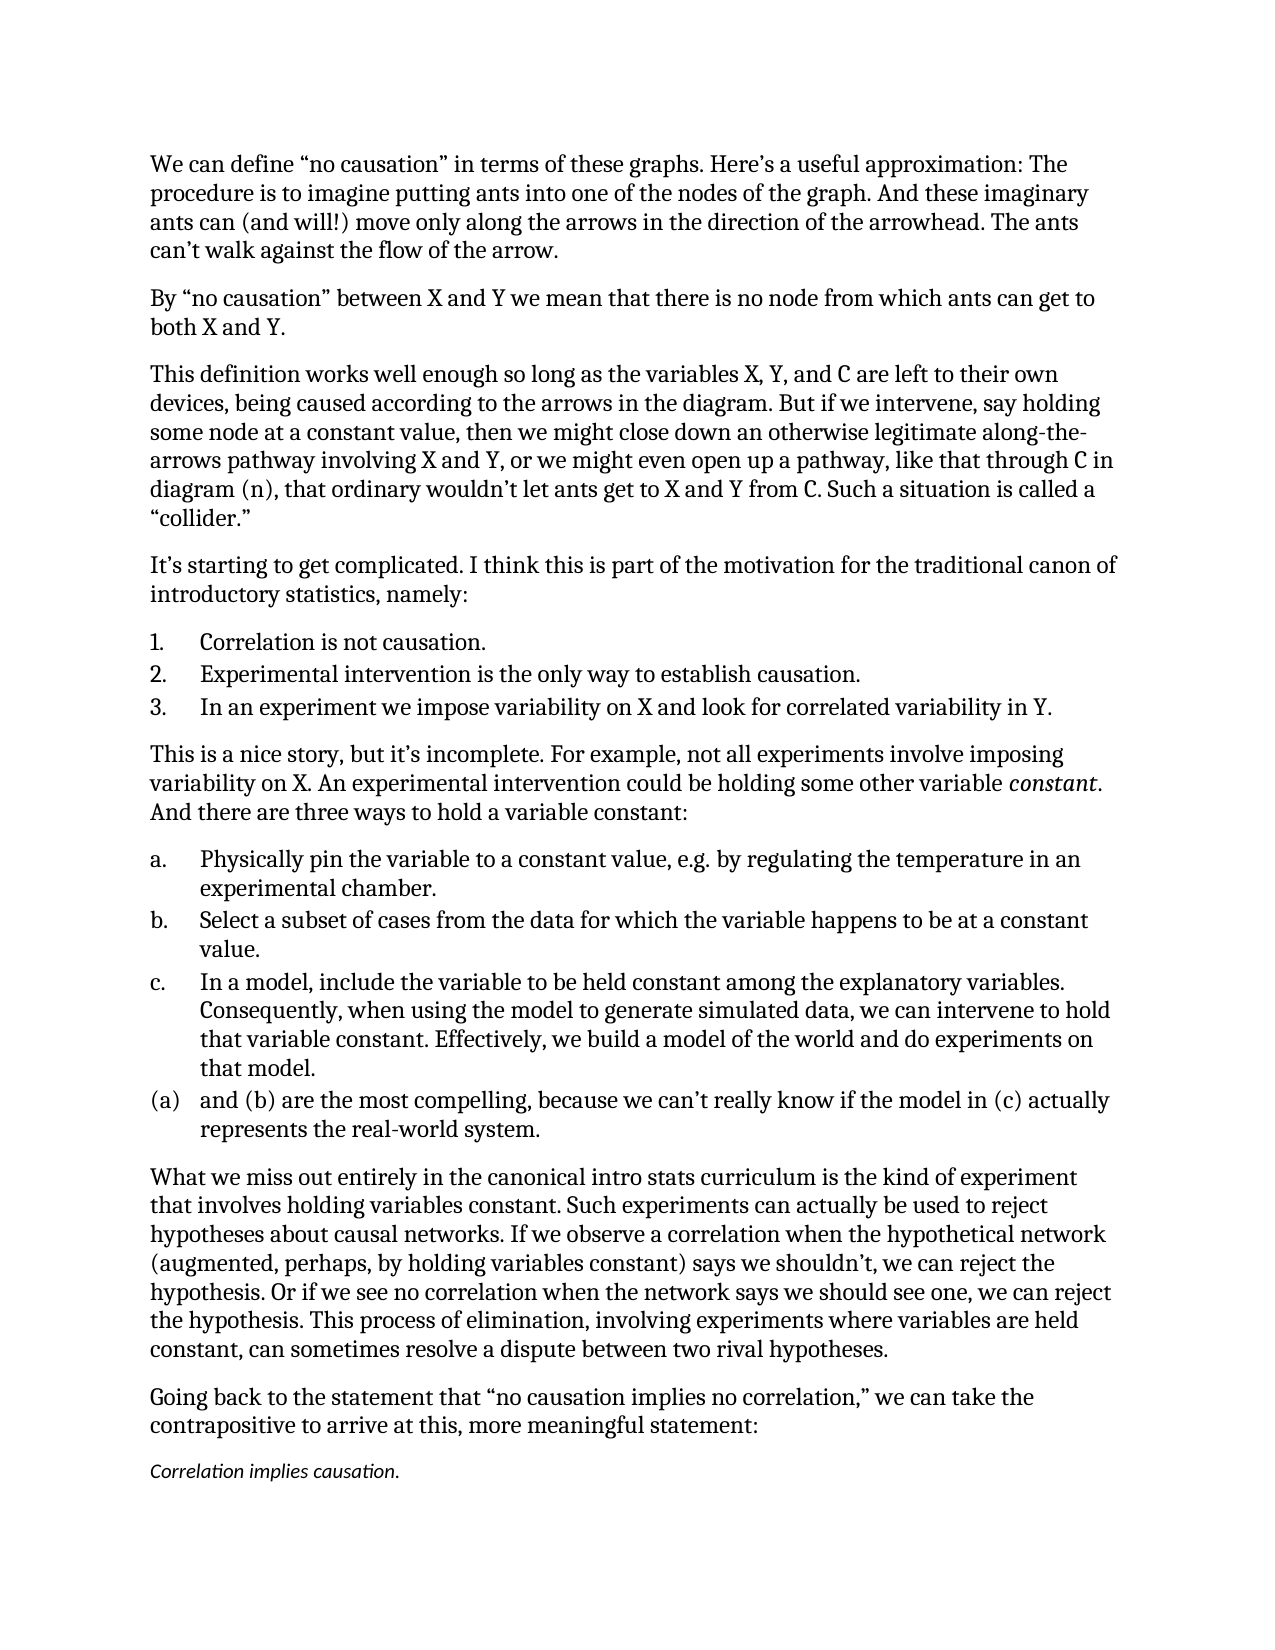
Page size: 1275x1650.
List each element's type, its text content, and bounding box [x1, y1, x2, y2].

text It’s starting to get complicated. I think this is part of the motivation for the traditional canon of introductory statistics, namely: [150, 551, 1125, 609]
list Physically pin the variable to a constant value, e.g. by regulating the temperature in an experimental chamber. [150, 845, 1125, 902]
list In an experiment we impose variability on X and look for correlated variability in Y. [150, 692, 1125, 721]
list Select a subset of cases from the data for which the variable happens to be at a constant value. [150, 906, 1125, 964]
text This definition works well enough so long as the variables X, Y, and C are left to their own devices, being caused according to the arrows in the diagram. But if we intervene, say holding some node at a constant value, then we might close down an otherwise legitimate along-the-arrows pathway involving X and Y, or we might even open up a pathway, like that through C in diagram (n), that ordinary wouldn’t let ants get to X and Y from C. Such a situation is called a “collider.” [150, 360, 1125, 532]
text Correlation implies causation. [150, 1459, 1125, 1484]
text What we miss out entirely in the canonical intro stats curriculum is the kind of experiment that involves holding variables constant. Such experiments can actually be used to reject hypotheses about causal networks. If we observe a correlation when the hypothetical network (augmented, perhaps, by holding variables constant) says we shouldn’t, we can reject the hypothesis. Or if we see no correlation when the network says we should see one, we can reject the hypothesis. This process of elimination, involving experiments where variables are held constant, can sometimes resolve a dispute between two rival hypotheses. [150, 1162, 1125, 1364]
list In a model, include the variable to be held constant among the explanatory variables. Consequently, when using the model to generate simulated data, we can intervene to hold that variable constant. Effectively, we build a model of the world and do experiments on that model. [150, 967, 1125, 1082]
list Experimental intervention is the only way to establish causation. [150, 660, 1125, 689]
list Correlation is not causation. [150, 627, 1125, 656]
text Going back to the statement that “no causation implies no correlation,” we can take the contrapositive to arrive at this, more meaningful statement: [150, 1382, 1125, 1440]
text By “no causation” between X and Y we mean that there is no node from which ants can get to both X and Y. [150, 284, 1125, 341]
list and (b) are the most compelling, because we can’t really know if the model in (c) actually represents the real-world system. [150, 1086, 1125, 1144]
text We can define “no causation” in terms of these graphs. Here’s a useful approximation: The procedure is to imagine putting ants into one of the nodes of the graph. And these imaginary ants can (and will!) move only along the arrows in the direction of the arrowhead. The ants can’t walk against the flow of the arrow. [150, 150, 1125, 265]
text This is a nice story, but it’s incomplete. For example, not all experiments involve imposing variability on X. An experimental intervention could be holding some other variable constant. And there are three ways to hold a variable constant: [150, 740, 1125, 826]
